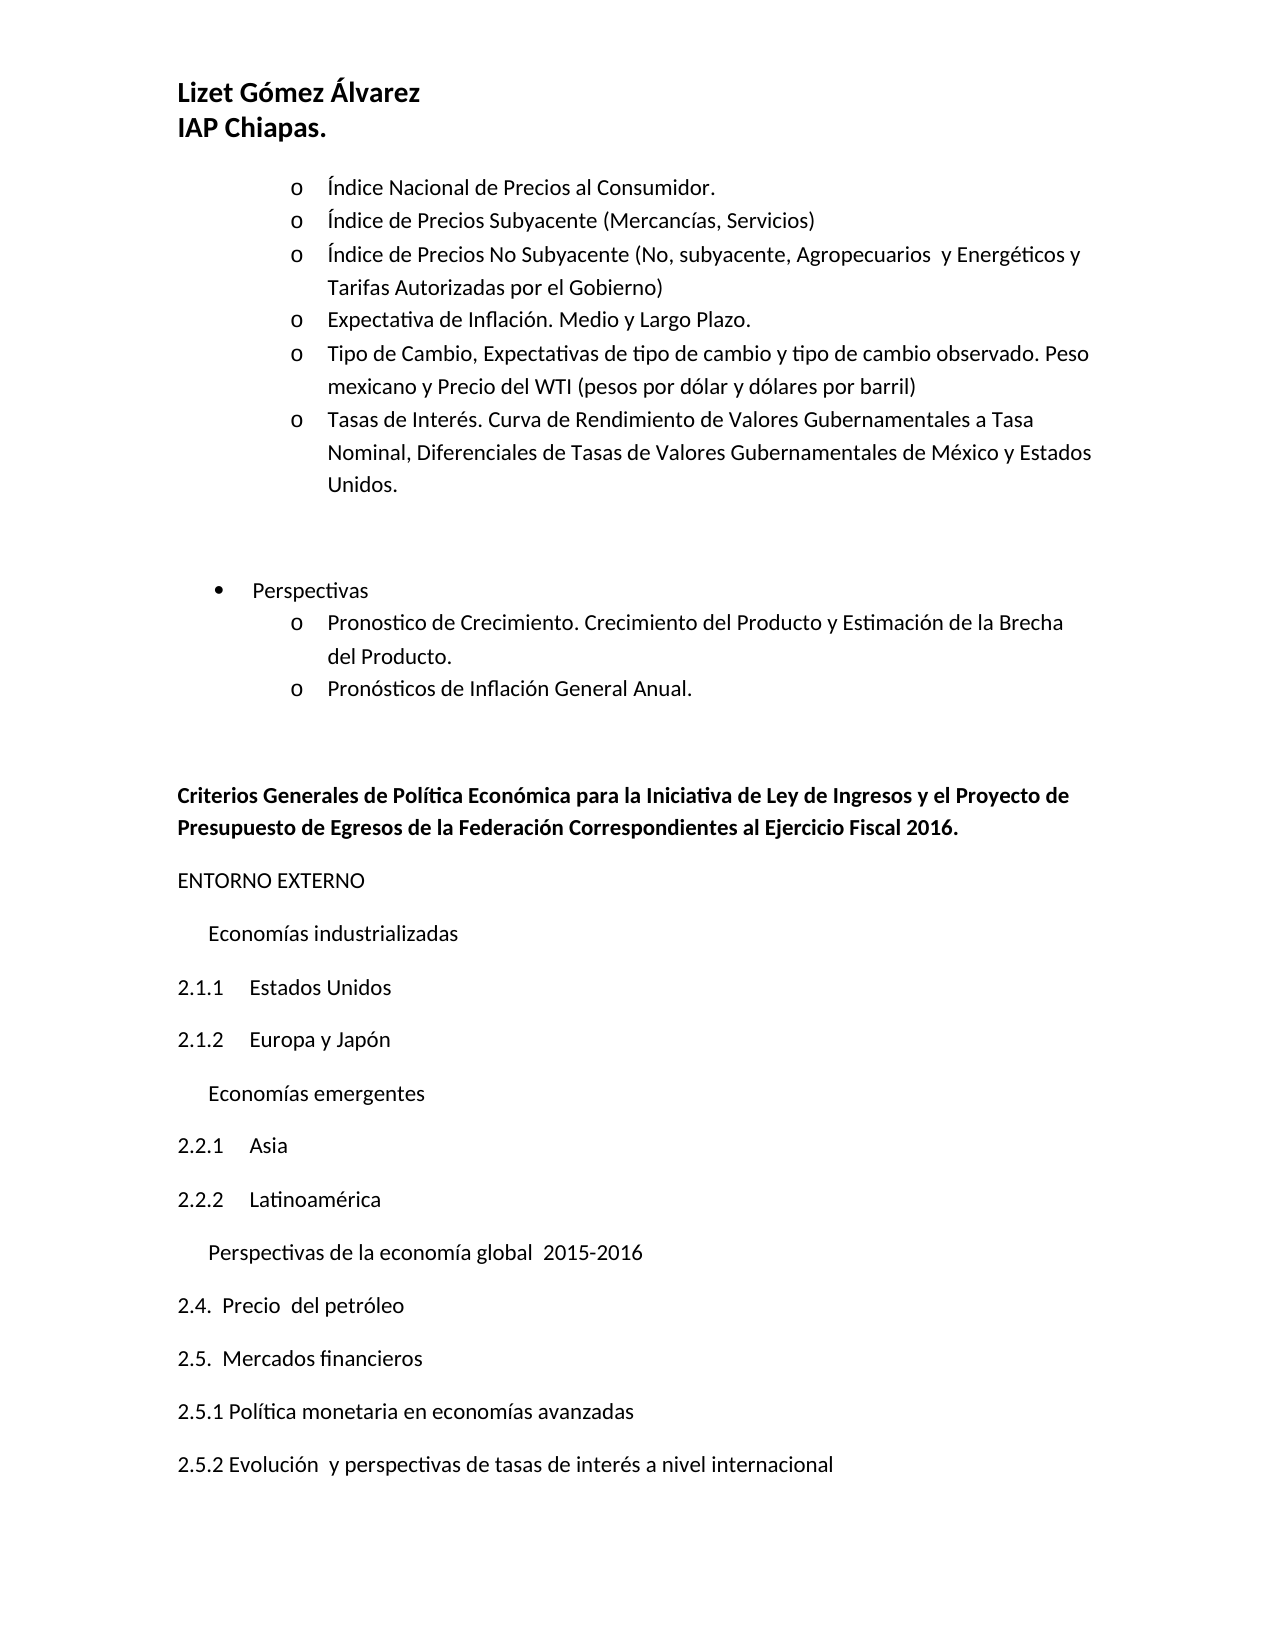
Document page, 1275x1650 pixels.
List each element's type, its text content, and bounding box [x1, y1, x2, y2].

text 2.5.2 Evolución y perspectivas de tasas de interés a nivel internacional [177, 1450, 1098, 1478]
text 2.4. Precio del petróleo [177, 1291, 1098, 1319]
text Perspectivas de la economía global 2015-2016 [177, 1238, 1098, 1266]
text Economías industrializadas [177, 919, 1098, 948]
text 2.5.1 Política monetaria en economías avanzadas [177, 1397, 1098, 1425]
text 2.1.1 Estados Unidos [177, 973, 1098, 1001]
list Tasas de Interés. Curva de Rendimiento de Valores Gubernamentales a Tasa Nominal, Diferenciales de Tasas de Valores Gubernamentales de México y Estados Unidos. [290, 405, 1098, 498]
list Índice Nacional de Precios al Consumidor. [290, 173, 1098, 202]
list Pronósticos de Inflación General Anual. [290, 674, 1098, 703]
text 2.2.1 Asia [177, 1132, 1098, 1160]
list Pronostico de Crecimiento. Crecimiento del Producto y Estimación de la Brecha del Producto. [290, 608, 1098, 670]
text ENTORNO EXTERNO [177, 867, 1098, 894]
list Perspectivas [215, 576, 1098, 604]
text Economías emergentes [177, 1079, 1098, 1107]
list Índice de Precios Subyacente (Mercancías, Servicios) [290, 207, 1098, 236]
list Índice de Precios No Subyacente (No, subyacente, Agropecuarios y Energéticos y Tarifas Autorizadas por el Gobierno) [290, 240, 1098, 301]
text 2.1.2 Europa y Japón [177, 1026, 1098, 1054]
text Criterios Generales de Política Económica para la Iniciativa de Ley de Ingresos y el Proyecto de Presupuesto de Egresos de la Federación Correspondientes al Ejercicio Fiscal 2016. [177, 781, 1098, 842]
list Expectativa de Inflación. Medio y Largo Plazo. [290, 306, 1098, 335]
text 2.5. Mercados financieros [177, 1344, 1098, 1372]
text 2.2.2 Latinoamérica [177, 1185, 1098, 1213]
list Tipo de Cambio, Expectativas de tipo de cambio y tipo de cambio observado. Peso mexicano y Precio del WTI (pesos por dólar y dólares por barril) [290, 339, 1098, 401]
